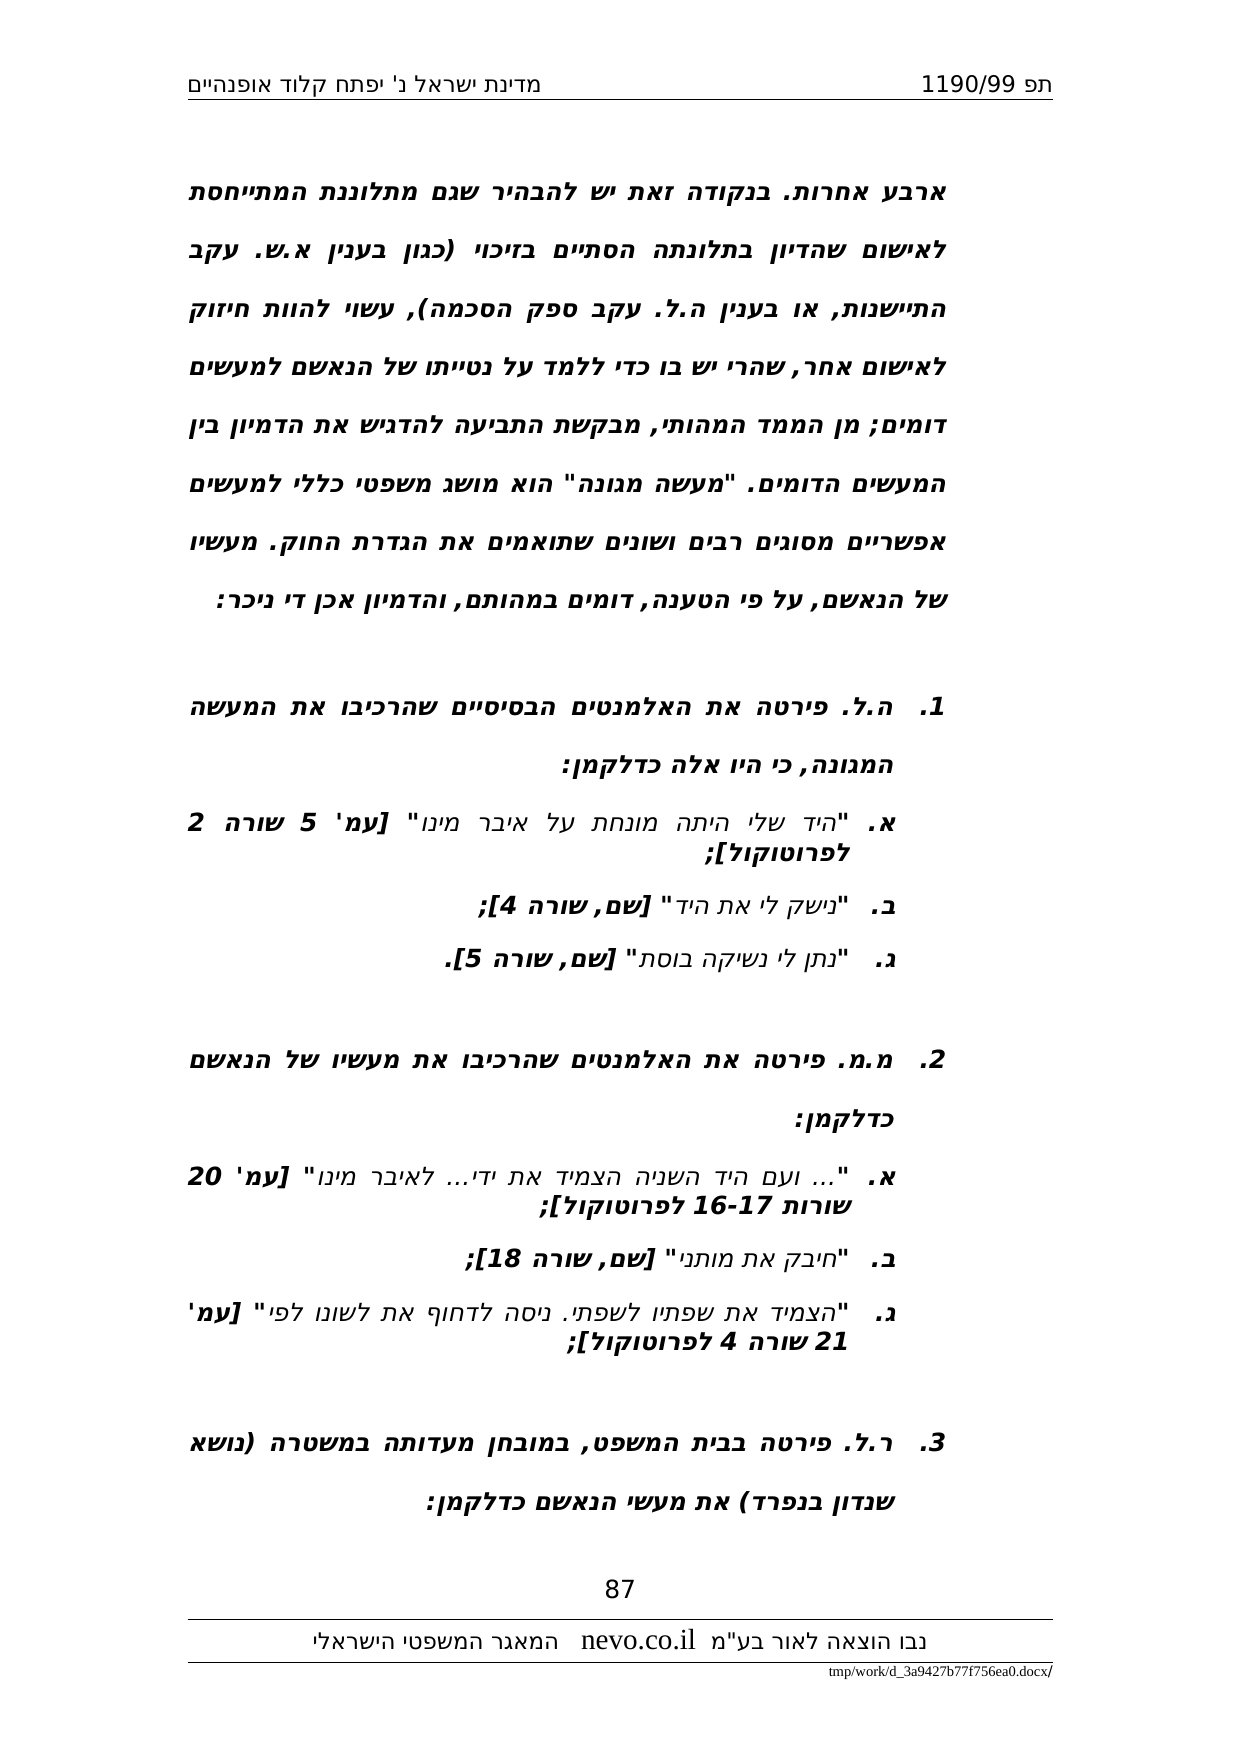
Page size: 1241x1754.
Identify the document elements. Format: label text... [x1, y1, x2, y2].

text ג. "נתן לי נשיקה בוסת" [שם, שורה 5]. [187, 944, 896, 973]
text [187, 177, 999, 615]
text 3. ר.ל. פירטה בבית המשפט, במובחן מעדותה במשטרה (נושא שנדון בנפרד) את מעשי הנאשם כדלקמן: [187, 1428, 946, 1516]
text 1. ה.ל. פירטה את האלמנטים הבסיסיים שהרכיבו את המעשה המגונה, כי היו אלה כדלקמן: [187, 692, 946, 779]
text ב. "נישק לי את היד" [שם, שורה 4]; [187, 891, 896, 920]
text ב. "חיבק את מותני" [שם, שורה 18]; [187, 1245, 896, 1274]
text א. "... ועם היד השניה הצמיד את ידי... לאיבר מינו" [עמ' 20 שורות 16-17 לפרוטוקול]; [187, 1162, 896, 1221]
text 2. מ.מ. פירטה את האלמנטים שהרכיבו את מעשיו של הנאשם כדלקמן: [187, 1046, 946, 1133]
text א. "היד שלי היתה מונחת על איבר מינו" [עמ' 5 שורה 2 לפרוטוקול]; [187, 809, 896, 867]
text ג. "הצמיד את שפתיו לשפתי. ניסה לדחוף את לשונו לפי" [עמ' 21 שורה 4 לפרוטוקול]; [187, 1298, 896, 1356]
